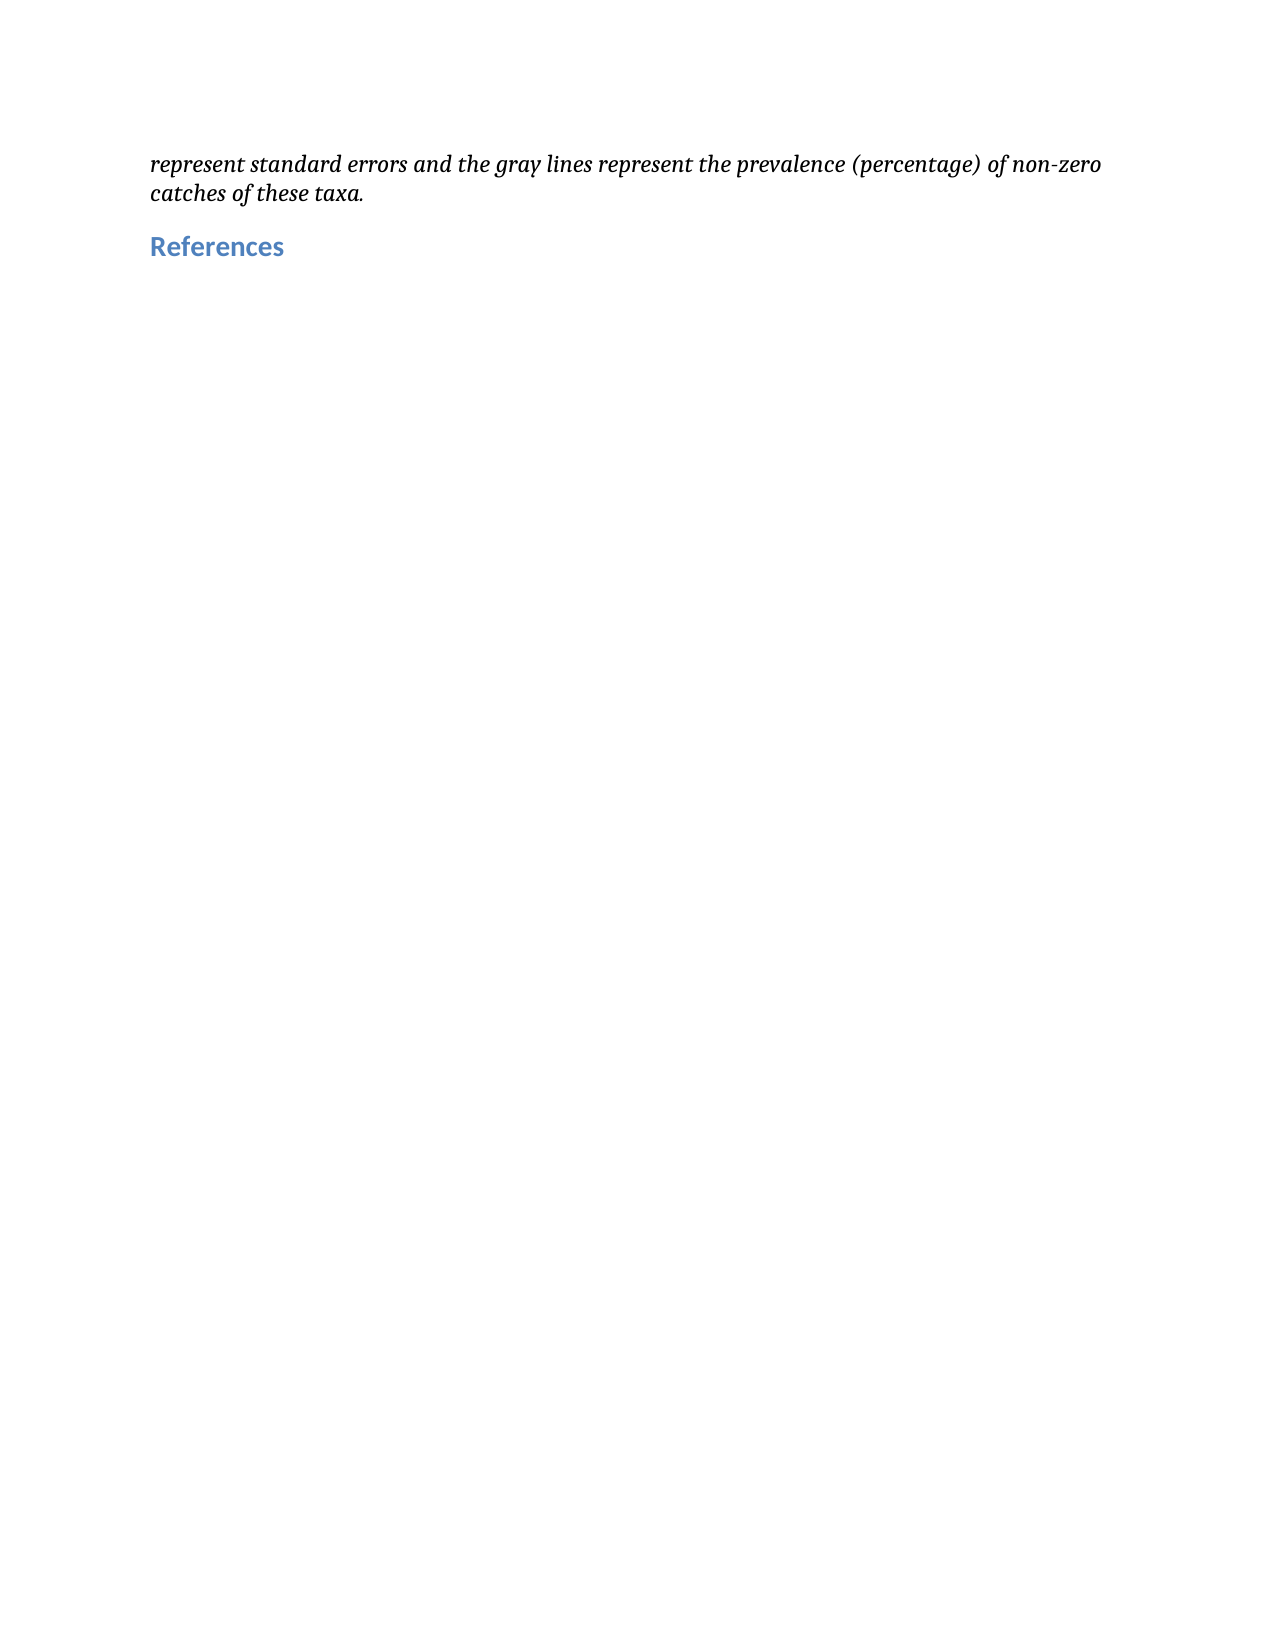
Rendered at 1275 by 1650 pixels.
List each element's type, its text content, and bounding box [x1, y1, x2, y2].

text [150, 150, 1125, 207]
subtitle References [150, 228, 1125, 264]
